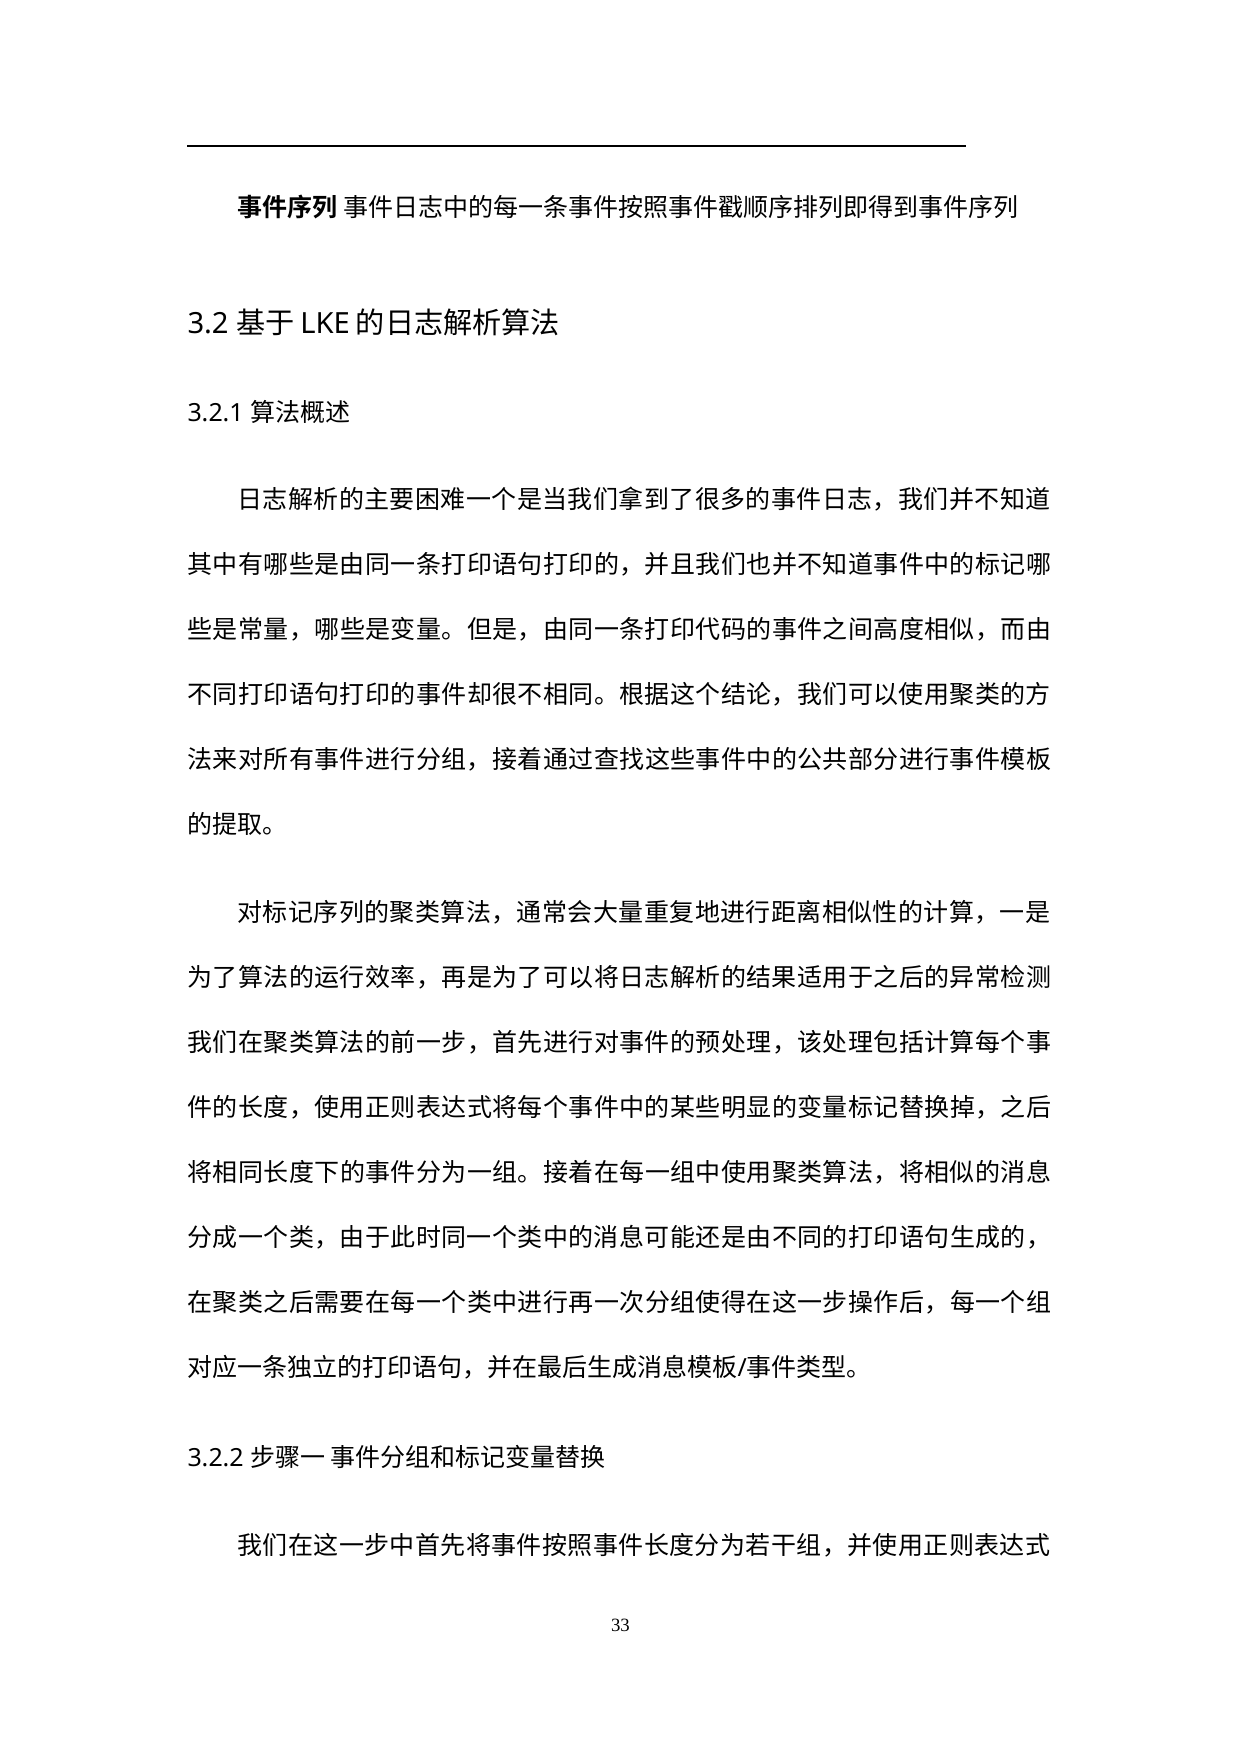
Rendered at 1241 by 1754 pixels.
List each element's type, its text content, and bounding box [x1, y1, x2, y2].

text 3.2.1 算法概述 [187, 378, 1053, 443]
text 事件序列 事件日志中的每一条事件按照事件戳顺序排列即得到事件序列 [187, 173, 1053, 238]
text 对标记序列的聚类算法，通常会大量重复地进行距离相似性的计算，一是为了算法的运行效率，再是为了可以将日志解析的结果适用于之后的异常检测，我们在聚类算法的前一步，首先进行对事件的预处理，该处理包括计算每个事件的长度，使用正则表达式将每个事件中的某些明显的变量标记替换掉，之后将相同长度下的事件分为一组。接着在每一组中使用聚类算法，将相似的消息分成一个类，由于此时同一个类中的消息可能还是由不同的打印语句生成的，在聚类之后需要在每一个类中进行再一次分组使得在这一步操作后，每一个组对应一条独立的打印语句，并在最后生成消息模板/事件类型。 [187, 878, 1053, 1398]
text 3.2 基于LKE的日志解析算法 [187, 288, 1053, 353]
text 3.2.2 步骤一 事件分组和标记变量替换 [187, 1423, 1053, 1488]
text 日志解析的主要困难一个是当我们拿到了很多的事件日志，我们并不知道其中有哪些是由同一条打印语句打印的，并且我们也并不知道事件中的标记哪些是常量，哪些是变量。但是，由同一条打印代码的事件之间高度相似，而由不同打印语句打印的事件却很不相同。根据这个结论，我们可以使用聚类的方法来对所有事件进行分组，接着通过查找这些事件中的公共部分进行事件模板的提取。 [187, 466, 1053, 856]
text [187, 1511, 1053, 1576]
